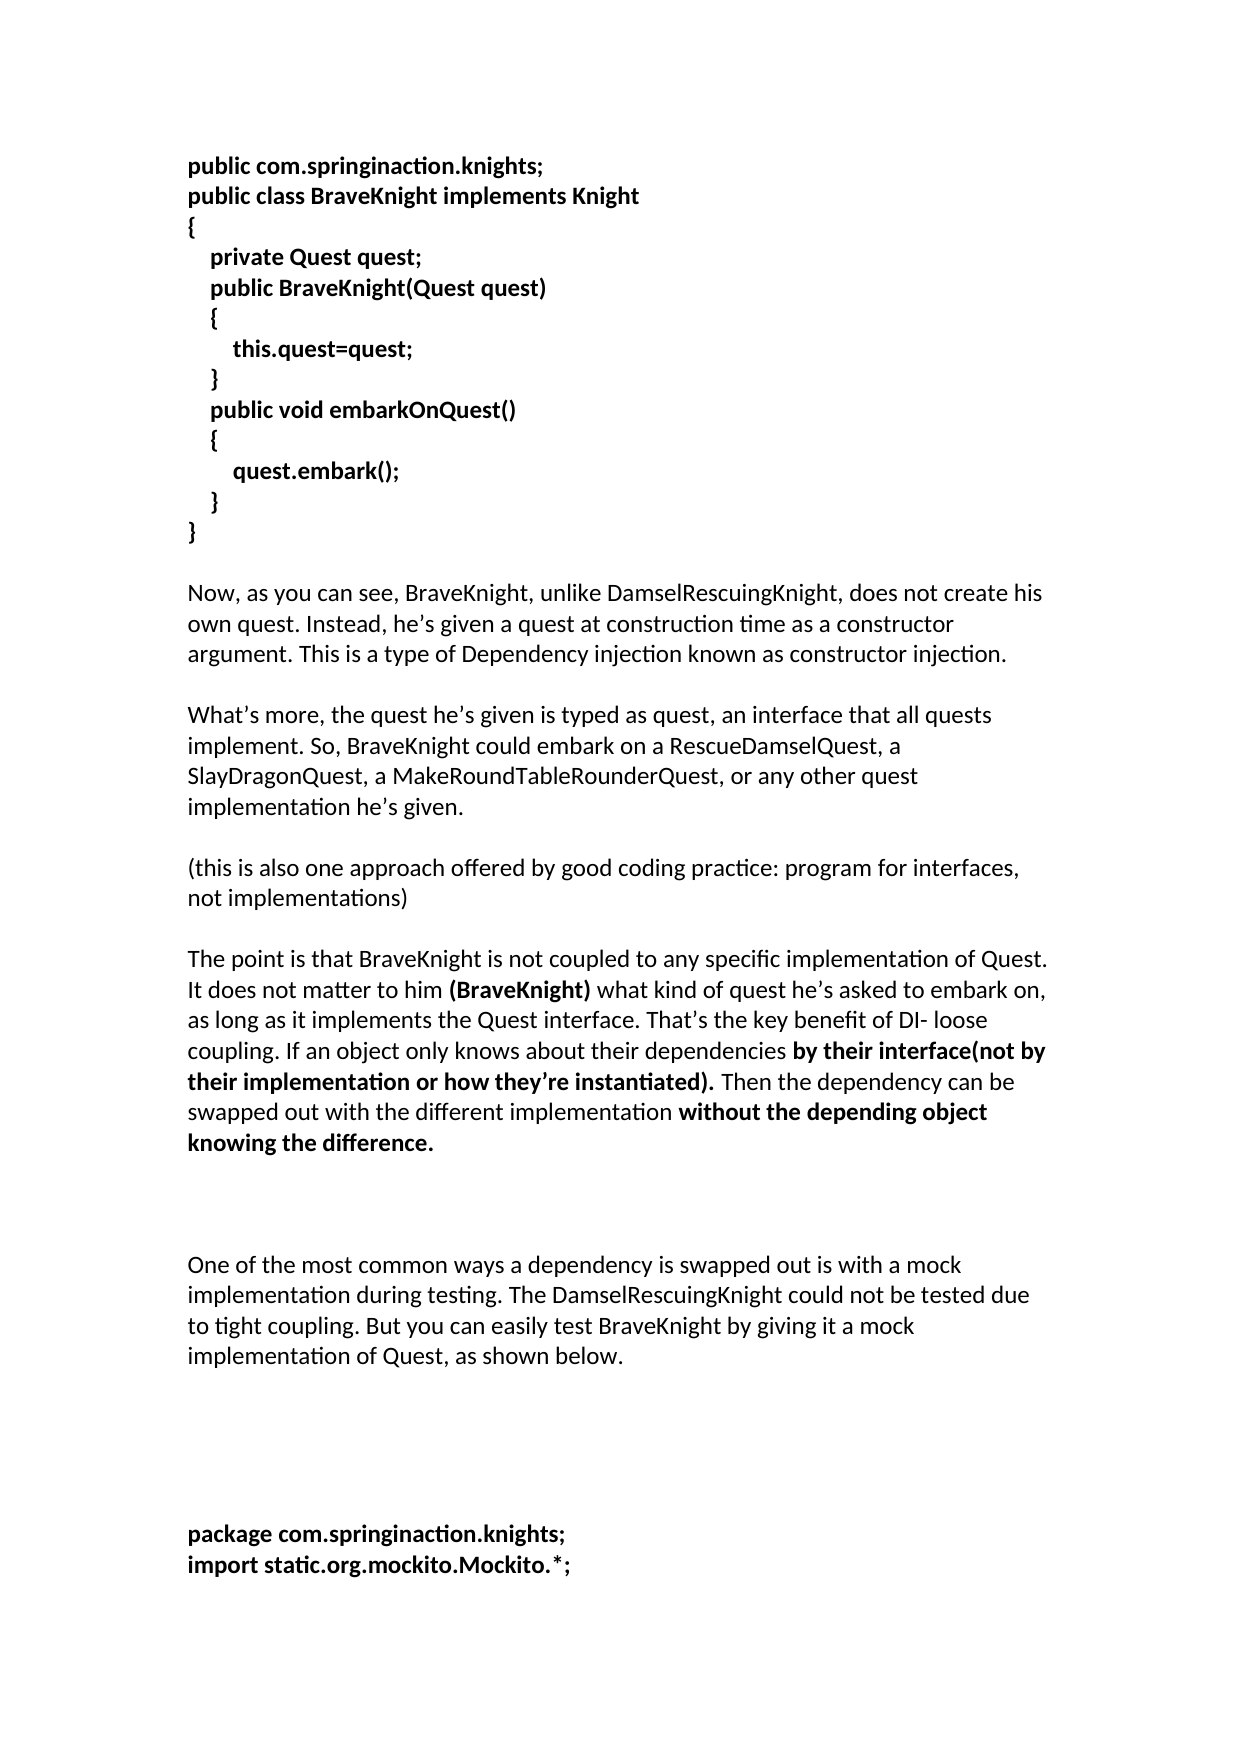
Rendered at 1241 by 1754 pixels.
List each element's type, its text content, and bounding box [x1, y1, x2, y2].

text package com.springinaction.knights; [187, 1518, 1053, 1549]
text The point is that BraveKnight is not coupled to any specific implementation of Quest. It does not matter to him (BraveKnight) what kind of quest he’s asked to embark on, as long as it implements the Quest interface. That’s the key benefit of DI- loose coupling. If an object only knows about their dependencies by their interface(not by their implementation or how they’re instantiated). Then the dependency can be swapped out with the different implementation without the depending object knowing the difference. One of the most common ways a dependency is swapped out is with a mock implementation during testing. The DamselRescuingKnight could not be tested due to tight coupling. But you can easily test BraveKnight by giving it a mock implementation of Quest, as shown below. [187, 943, 1053, 1371]
text } [187, 486, 1053, 516]
text Now, as you can see, BraveKnight, unlike DamselRescuingKnight, does not create his own quest. Instead, he’s given a quest at construction time as a constructor argument. This is a type of Dependency injection known as constructor injection. [187, 577, 1053, 669]
text { [187, 303, 1053, 333]
text } [187, 364, 1053, 394]
text this.quest=quest; [187, 333, 1053, 364]
text quest.embark(); [187, 455, 1053, 486]
text } [187, 516, 1053, 547]
text (this is also one approach offered by good coding practice: program for interfaces, not implementations) [187, 852, 1053, 913]
text public class BraveKnight implements Knight [187, 181, 1053, 211]
text { [187, 211, 1053, 242]
text What’s more, the quest he’s given is typed as quest, an interface that all quests implement. So, BraveKnight could embark on a RescueDamselQuest, a SlayDragonQuest, a MakeRoundTableRounderQuest, or any other quest implementation he’s given. [187, 699, 1053, 821]
text import static.org.mockito.Mockito.*; [187, 1549, 1053, 1579]
text public void embarkOnQuest() [187, 394, 1053, 425]
text public BraveKnight(Quest quest) [187, 272, 1053, 303]
text public com.springinaction.knights; [187, 150, 1053, 181]
text private Quest quest; [187, 242, 1053, 272]
text { [187, 425, 1053, 455]
